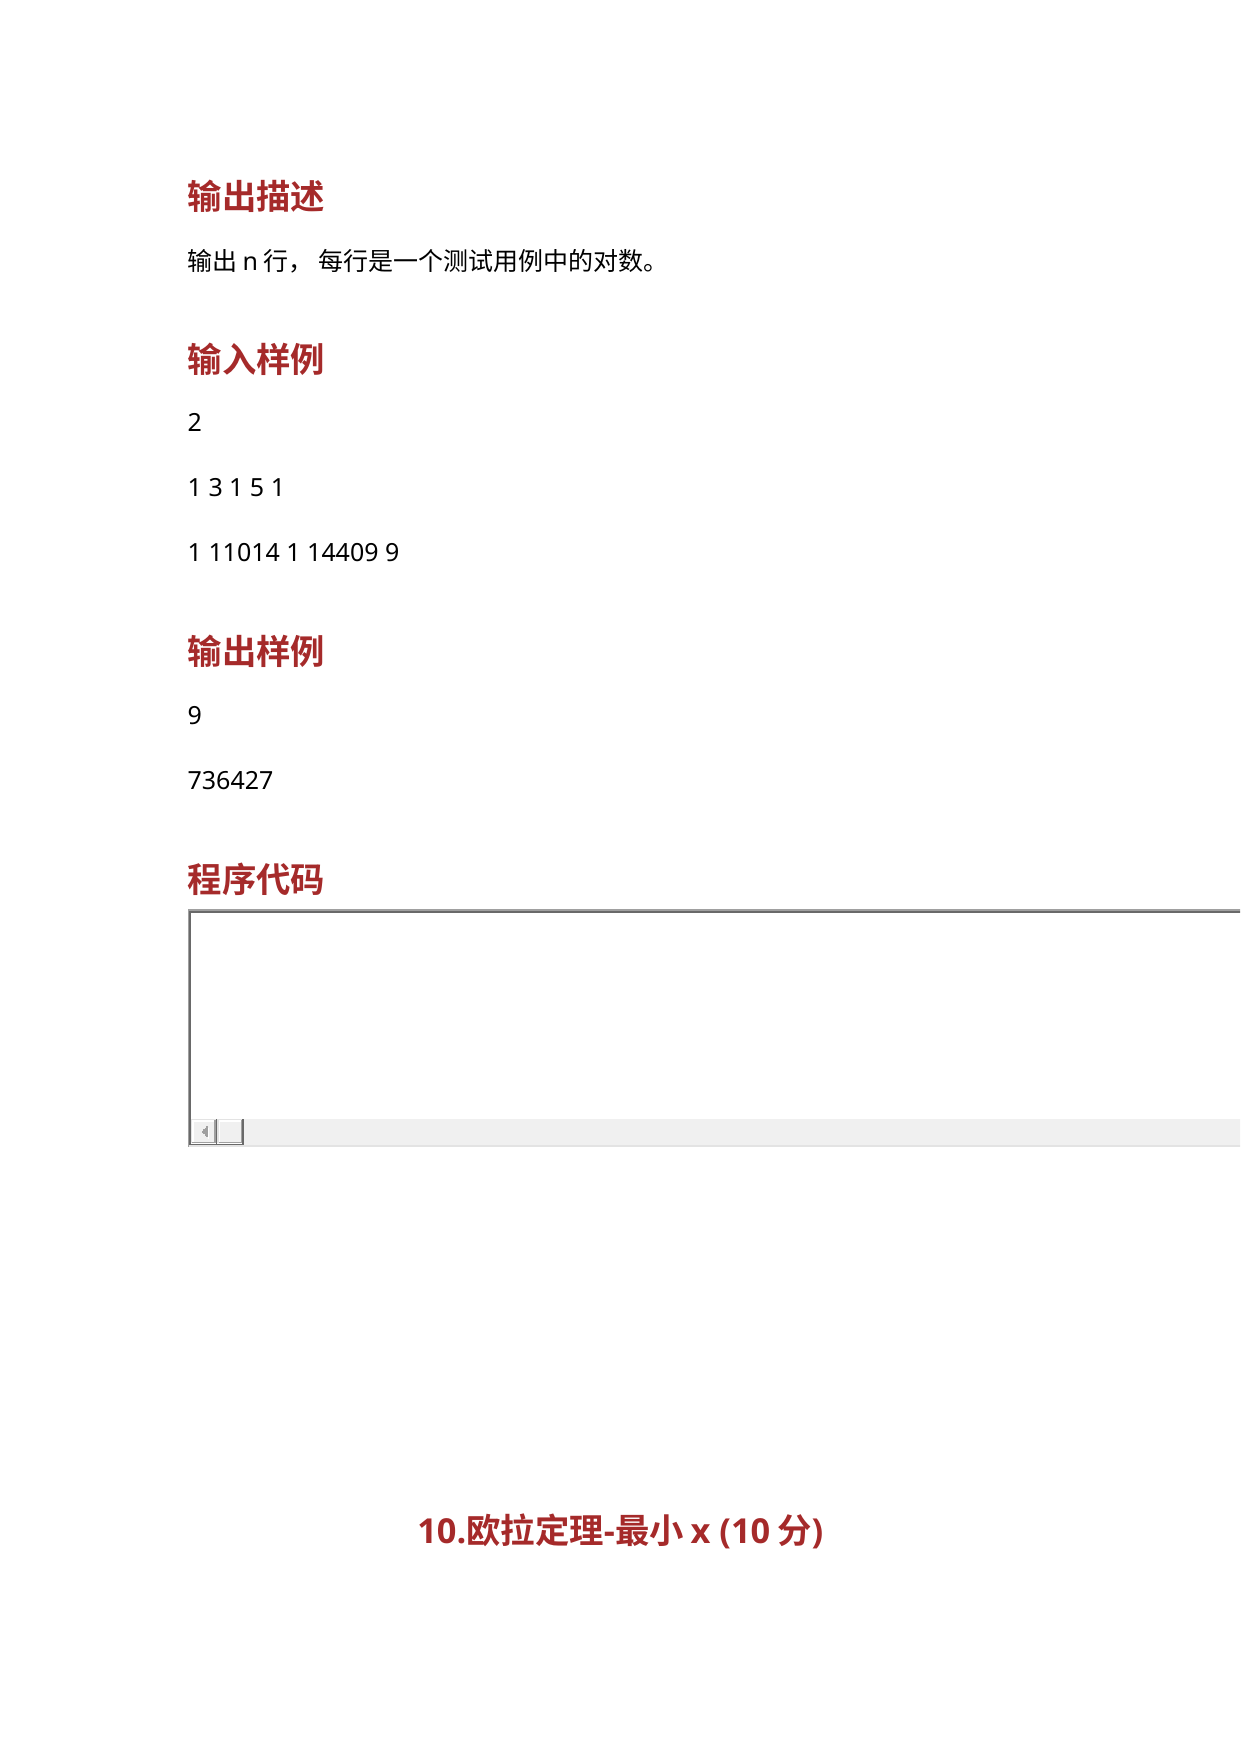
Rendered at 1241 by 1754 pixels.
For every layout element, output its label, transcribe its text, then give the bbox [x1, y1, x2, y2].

text 输出样例 [187, 617, 1053, 682]
text 1 3 1 5 1 [187, 454, 1053, 519]
text 输入样例 [187, 324, 1053, 389]
text 1 11014 1 14409 9 [187, 519, 1053, 584]
text 10.欧拉定理-最小x (10分) [187, 1496, 1053, 1561]
text 736427 [187, 747, 1053, 812]
text 程序代码 [187, 844, 1053, 909]
text 输出n行， 每行是一个测试用例中的对数。 [187, 227, 1053, 292]
text 2 [187, 389, 1053, 454]
text 输出描述 [187, 162, 1053, 227]
text 9 [187, 682, 1053, 747]
